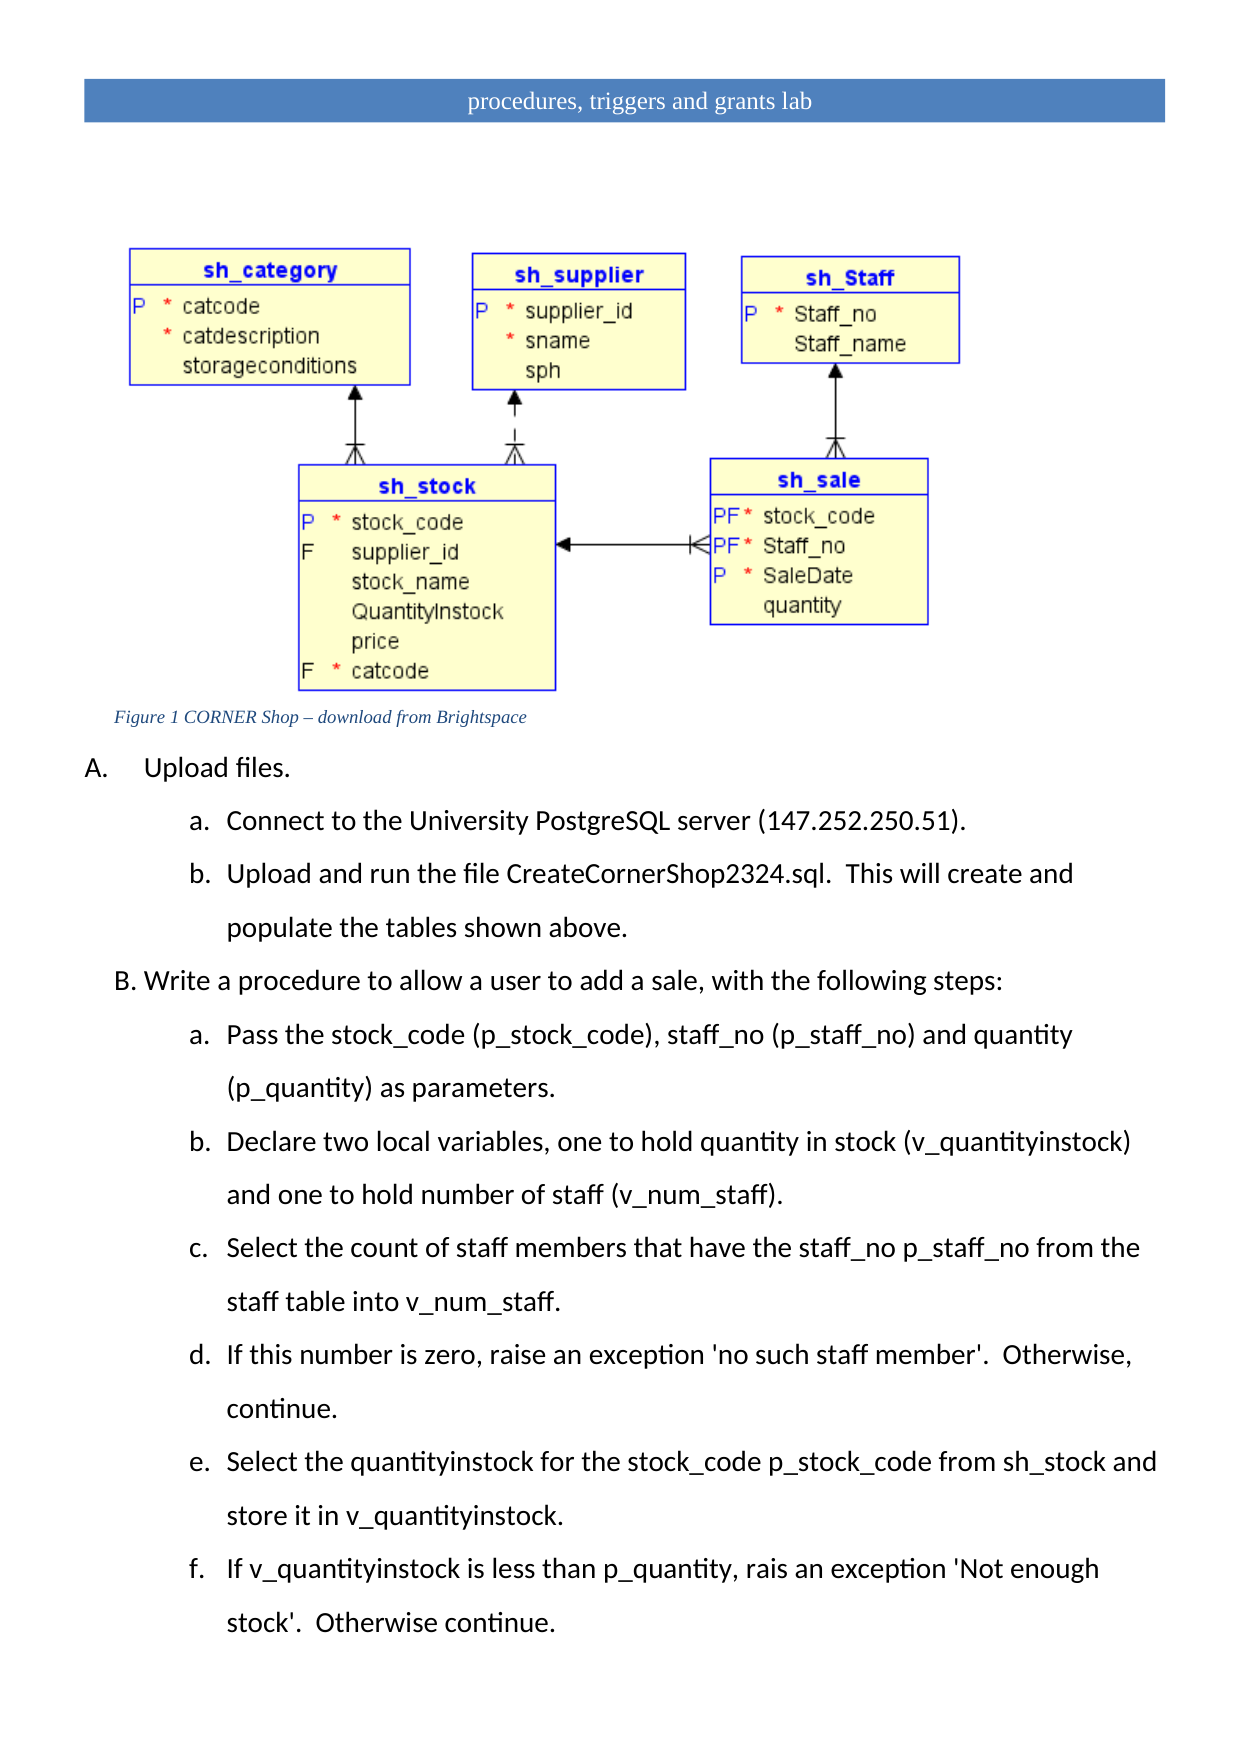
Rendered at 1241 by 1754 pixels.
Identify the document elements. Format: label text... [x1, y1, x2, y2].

list Declare two local variables, one to hold quantity in stock (v_quantityinstock) and one to hold number of staff (v_num_staff). [189, 1123, 1165, 1212]
picture [84, 206, 976, 707]
list Select the quantityinstock for the stock_code p_stock_code from sh_stock and store it in v_quantityinstock. [189, 1443, 1165, 1532]
list If this number is zero, raise an exception 'no such staff member'. Otherwise, continue. [189, 1336, 1165, 1426]
list Upload files. [84, 749, 1165, 784]
list Write a procedure to allow a user to add a sale, with the following steps: [114, 962, 1165, 998]
list If v_quantityinstock is less than p_quantity, rais an exception 'Not enough stock'. Otherwise continue. [189, 1550, 1165, 1639]
text Figure 1 CORNER Shop – download from Brightspace [114, 706, 1165, 728]
list Connect to the University PostgreSQL server (147.252.250.51). [189, 802, 1165, 838]
list Select the count of staff members that have the staff_no p_staff_no from the staff table into v_num_staff. [189, 1229, 1165, 1319]
list Upload and run the file CreateCornerShop2324.sql. This will create and populate the tables shown above. [189, 856, 1165, 944]
list Pass the stock_code (p_stock_code), staff_no (p_staff_no) and quantity (p_quantity) as parameters. [189, 1016, 1165, 1105]
